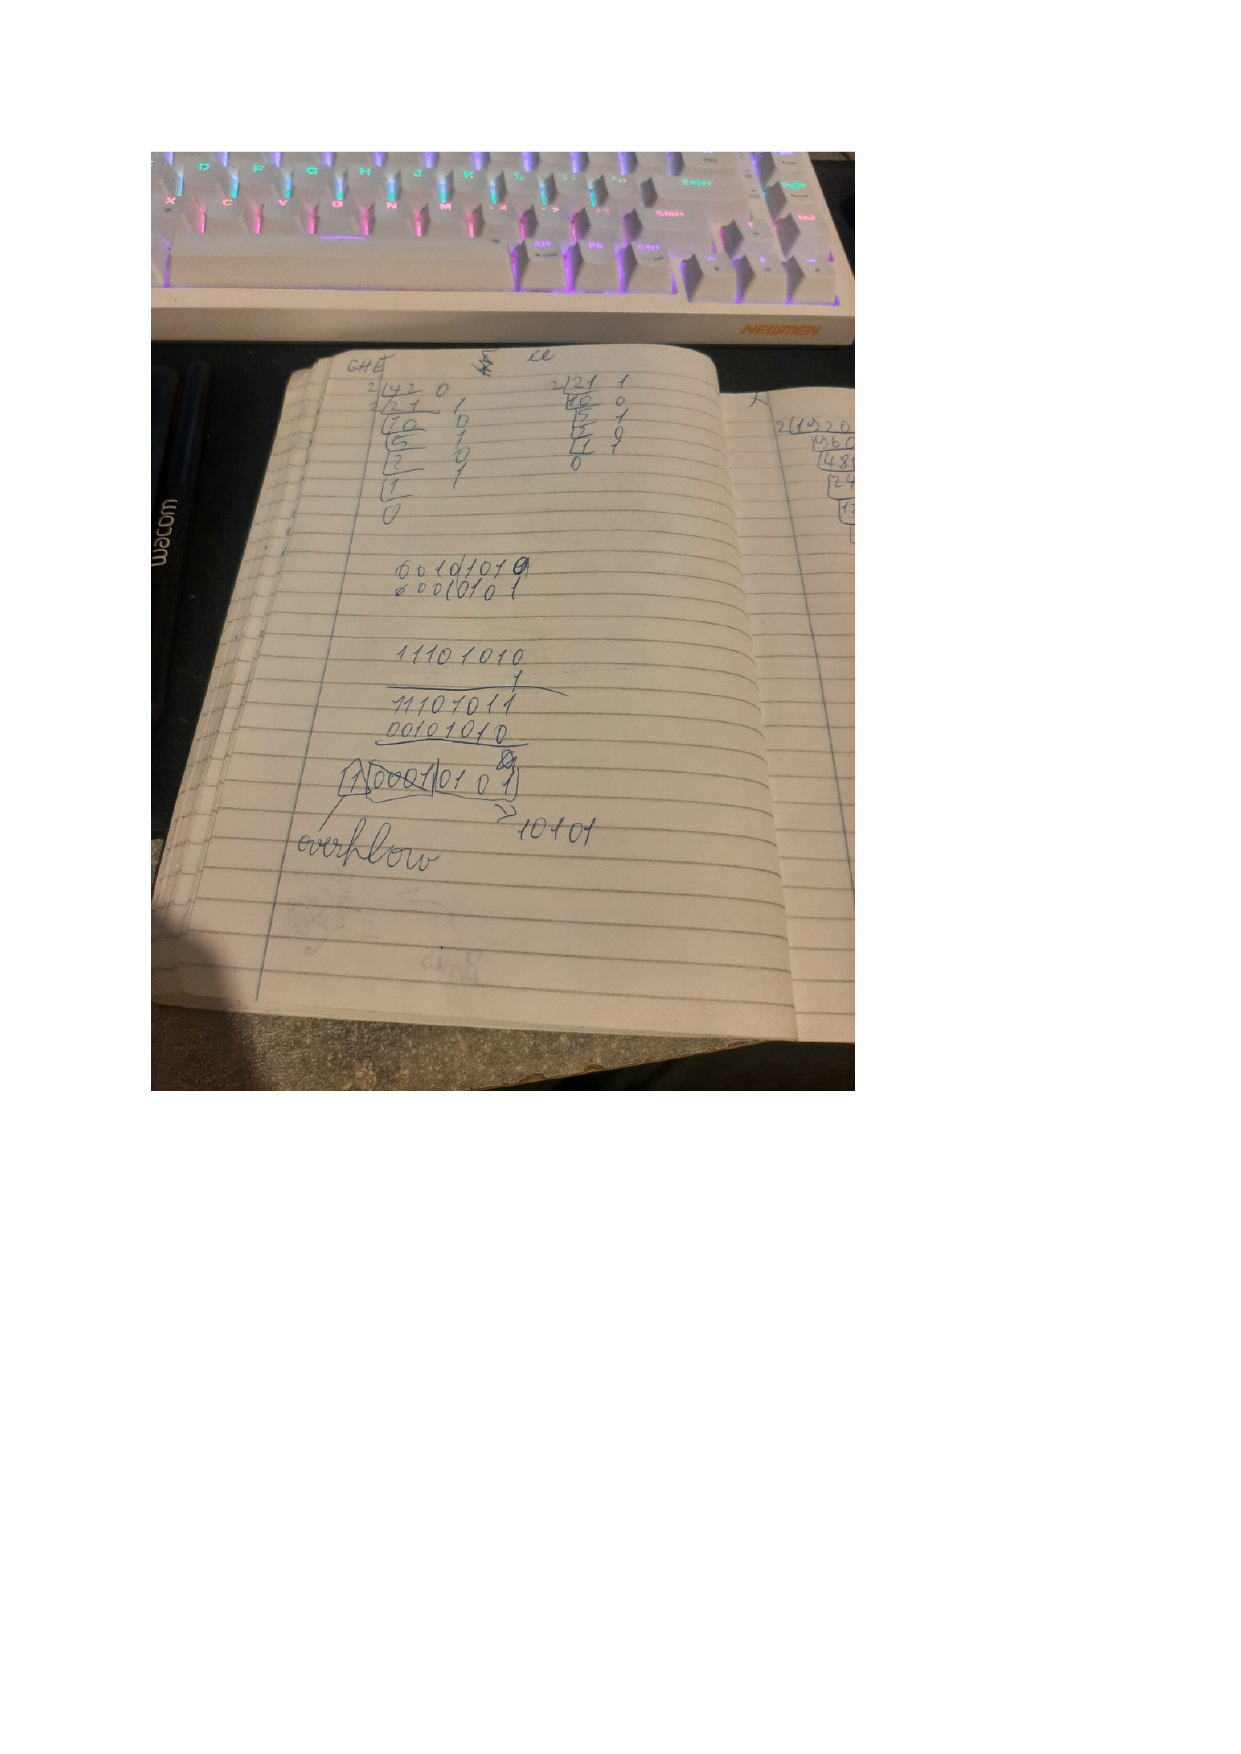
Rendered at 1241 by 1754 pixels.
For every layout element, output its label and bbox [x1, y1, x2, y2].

picture [151, 153, 855, 1091]
